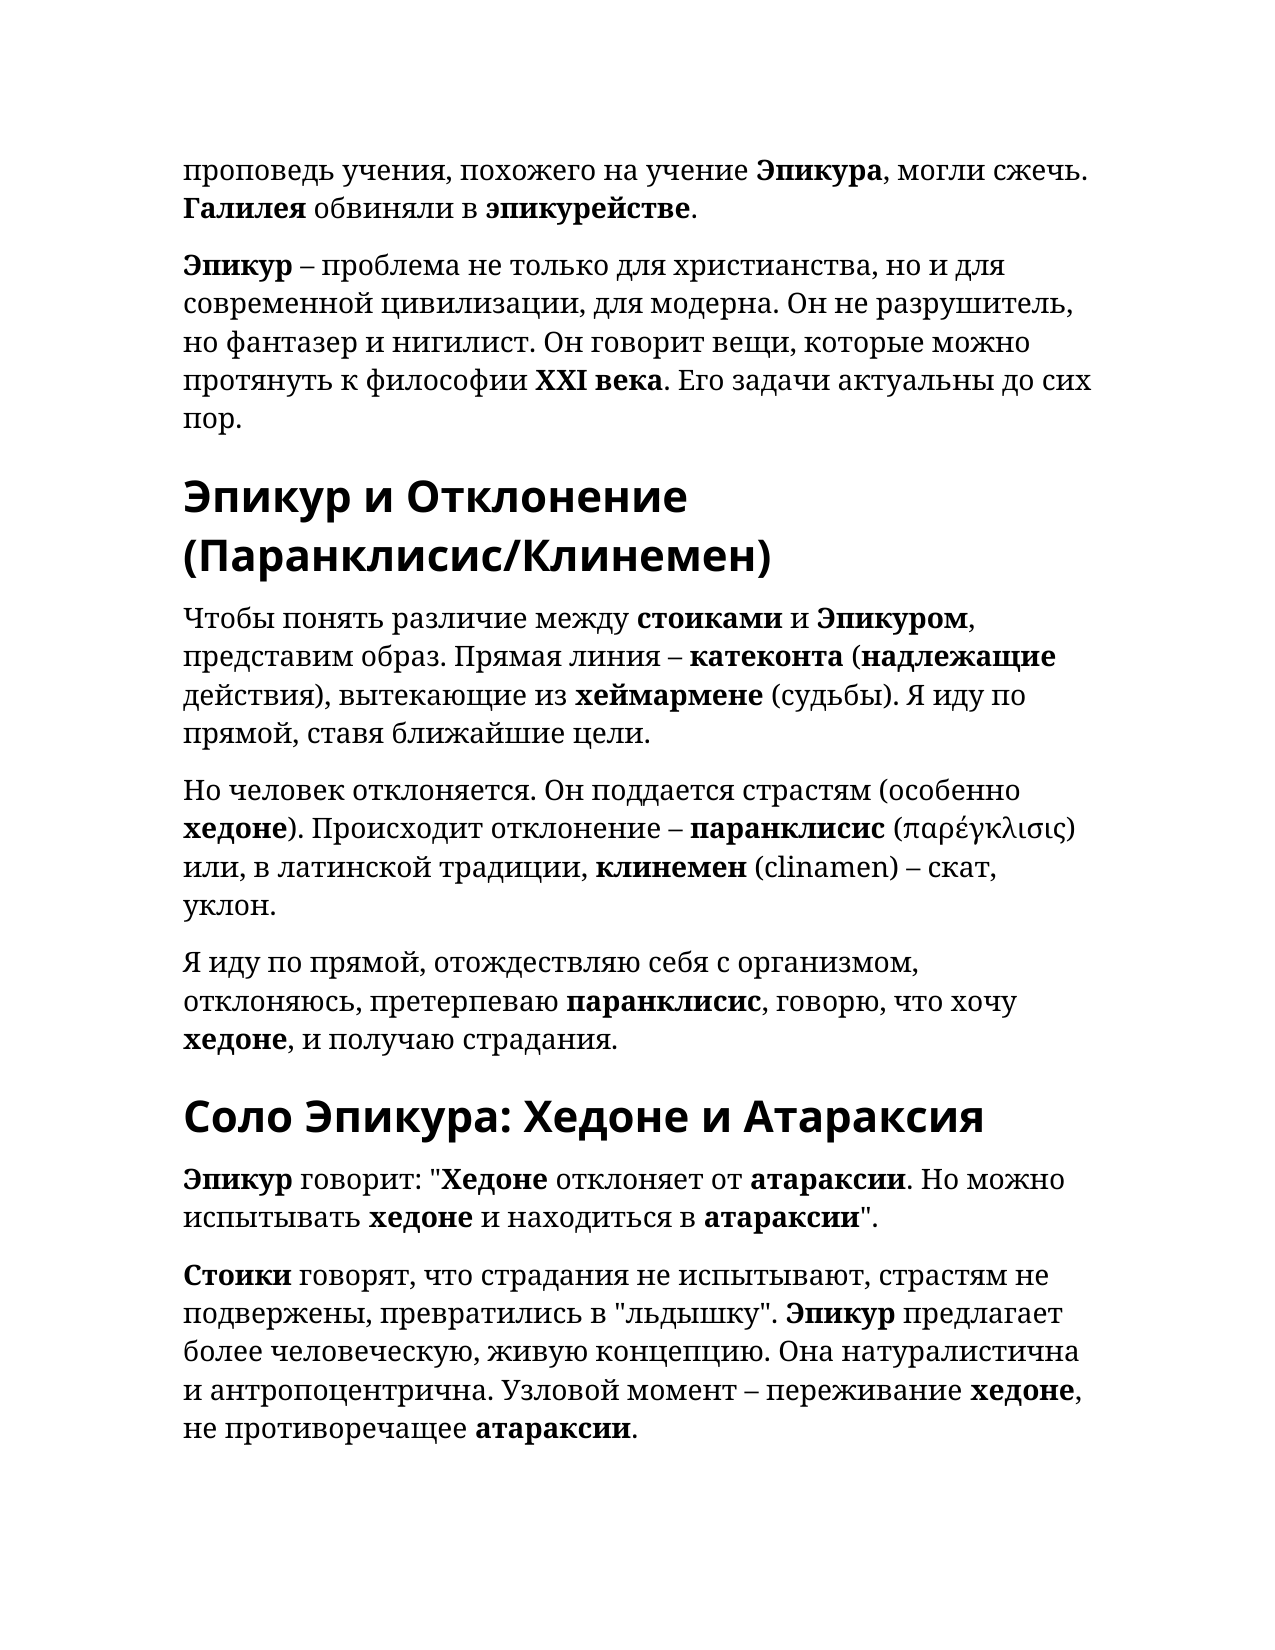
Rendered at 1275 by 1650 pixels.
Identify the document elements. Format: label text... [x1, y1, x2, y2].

text Стоики говорят, что страдания не испытывают, страстям не подвержены, превратились в "льдышку". Эпикур предлагает более человеческую, живую концепцию. Она натуралистична и антропоцентрична. Узловой момент – переживание хедоне, не противоречащее атараксии. [183, 1255, 1092, 1446]
text Но человек отклоняется. Он поддается страстям (особенно хедоне). Происходит отклонение – паранклисис (παρέγκλισις) или, в латинской традиции, клинемен (clinamen) – скат, уклон. [183, 771, 1092, 924]
subtitle Соло Эпикура: Хедоне и Атараксия [183, 1086, 1092, 1145]
text Эпикур говорит: "Хедоне отклоняет от атараксии. Но можно испытывать хедоне и находиться в атараксии". [183, 1159, 1092, 1236]
text Я иду по прямой, отождествляю себя с организмом, отклоняюсь, претерпеваю паранклисис, говорю, что хочу хедоне, и получаю страдания. [183, 943, 1092, 1058]
subtitle Эпикур и Отклонение (Паранклисис/Клинемен) [183, 465, 1092, 584]
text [183, 150, 1092, 227]
text Чтобы понять различие между стоиками и Эпикуром, представим образ. Прямая линия – катеконта (надлежащие действия), вытекающие из хеймармене (судьбы). Я иду по прямой, ставя ближайшие цели. [183, 598, 1092, 752]
text Эпикур – проблема не только для христианства, но и для современной цивилизации, для модерна. Он не разрушитель, но фантазер и нигилист. Он говорит вещи, которые можно протянуть к философии XXI века. Его задачи актуальны до сих пор. [183, 245, 1092, 437]
